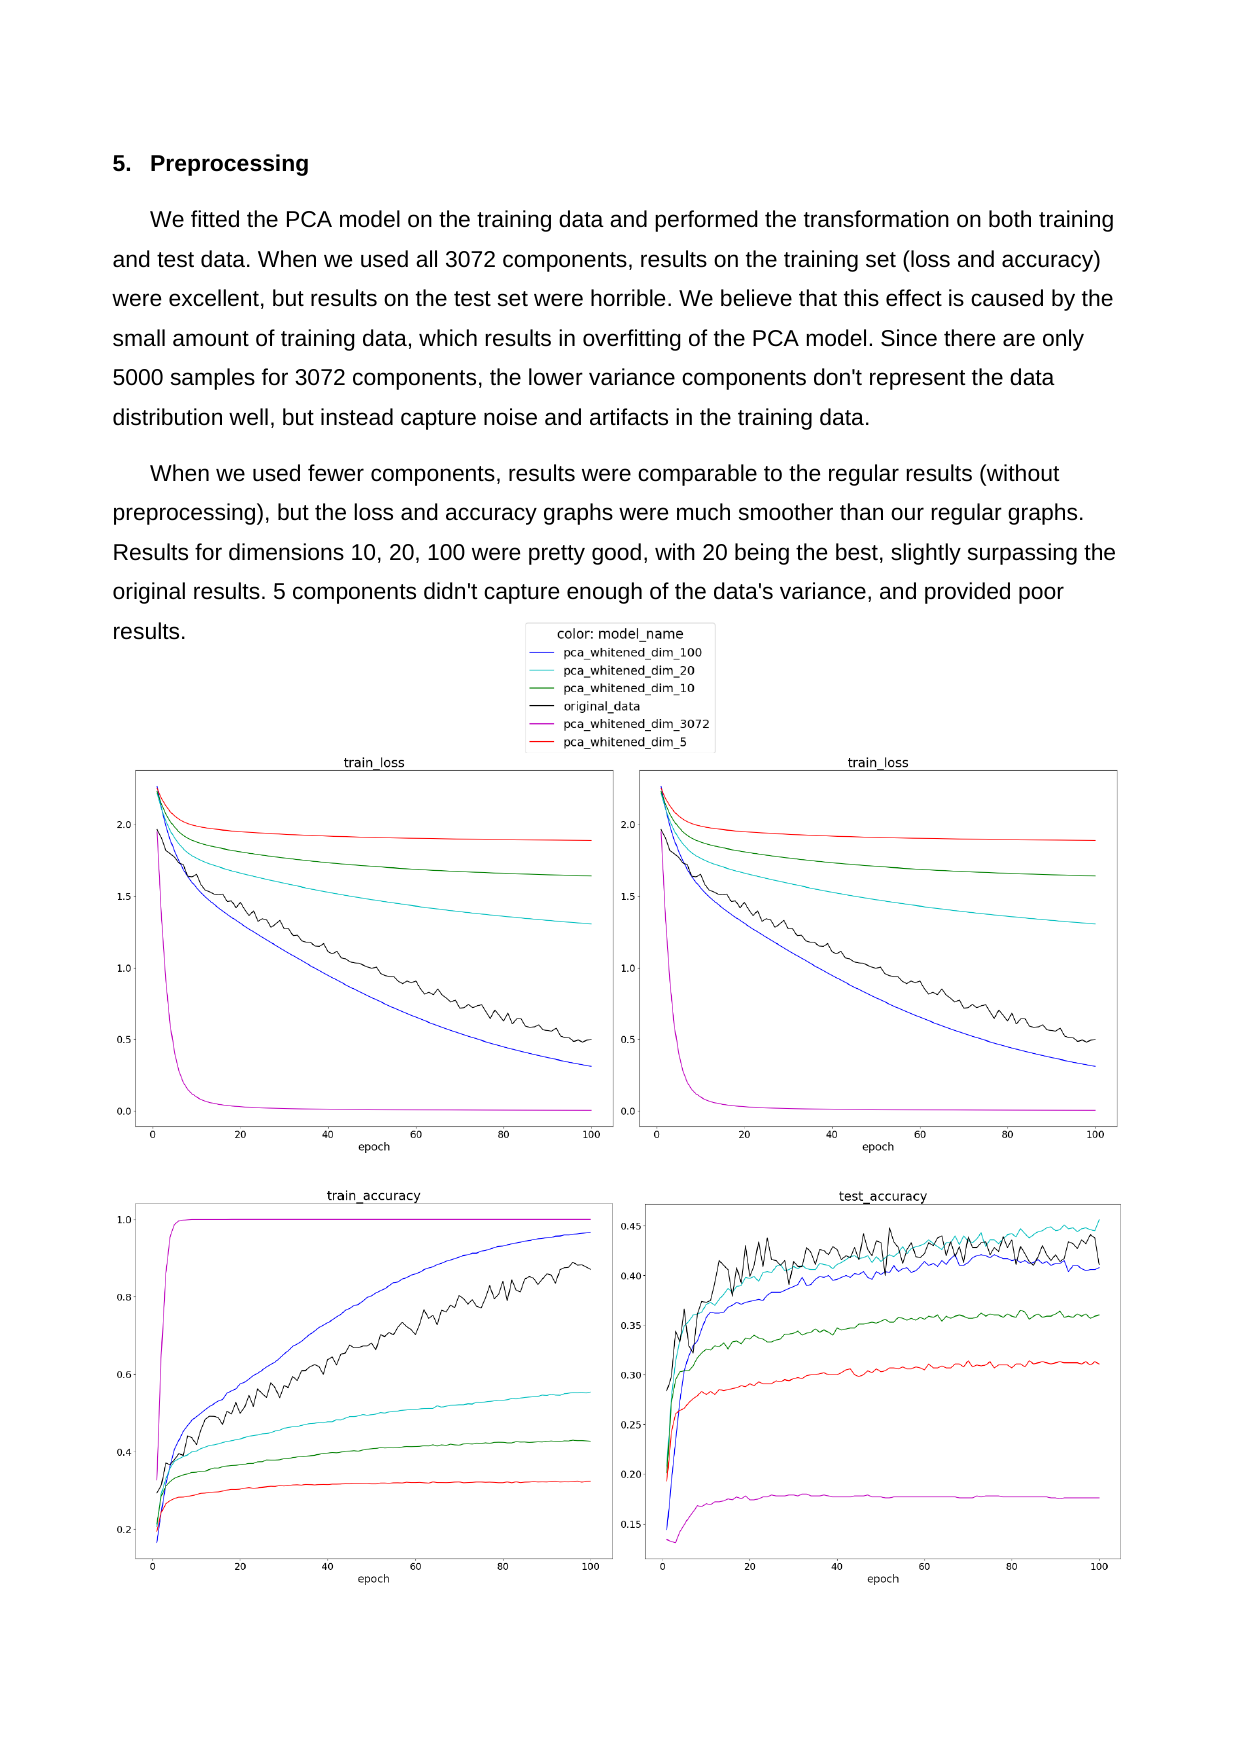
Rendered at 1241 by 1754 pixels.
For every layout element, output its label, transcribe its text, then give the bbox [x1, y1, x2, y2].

text When we used fewer components, results were comparable to the regular results (without preprocessing), but the loss and accuracy graphs were much smoother than our regular graphs. Results for dimensions 10, 20, 100 were pretty good, with 20 being the best, slightly surpassing the original results. 5 components didn't capture enough of the data's variance, and provided poor results. [112, 460, 1128, 644]
picture [112, 622, 1121, 1156]
picture [112, 1186, 1124, 1588]
text We fitted the PCA model on the training data and performed the transformation on both training and test data. When we used all 3072 components, results on the training set (loss and accuracy) were excellent, but results on the test set were horrible. We believe that this effect is caused by the small amount of training data, which results in overfitting of the PCA model. Since there are only 5000 samples for 3072 components, the lower variance components don't represent the data distribution well, but instead capture noise and artifacts in the training data. [112, 206, 1128, 430]
list Preprocessing [112, 150, 1128, 176]
